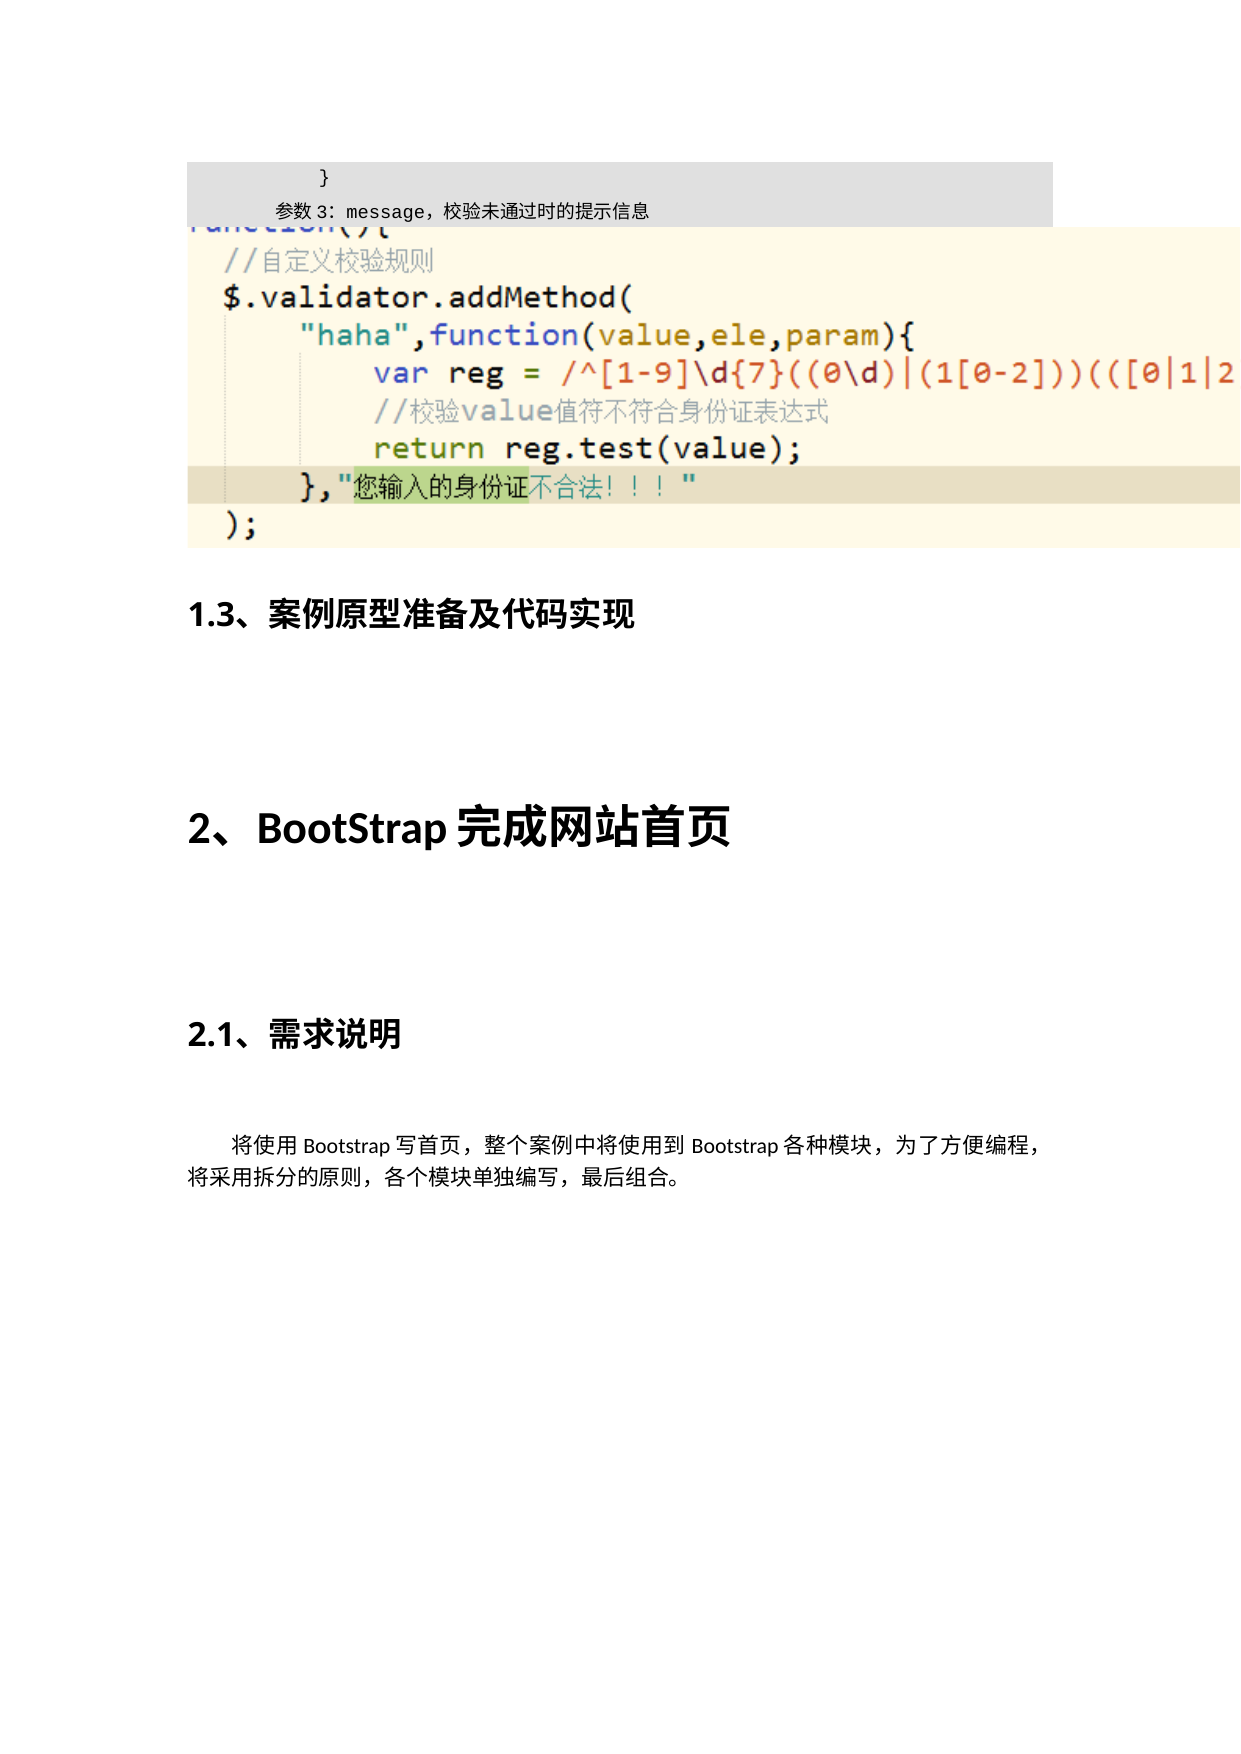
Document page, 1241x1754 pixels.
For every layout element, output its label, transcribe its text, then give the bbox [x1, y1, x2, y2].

text 参数3：message，校验未通过时的提示信息 [187, 194, 1053, 227]
picture [187, 227, 1241, 548]
subtitle 1.3、案例原型准备及代码实现 [187, 579, 1053, 644]
text 将使用Bootstrap写首页，整个案例中将使用到Bootstrap各种模块，为了方便编程，将采用拆分的原则，各个模块单独编写，最后组合。 [187, 1127, 1053, 1192]
subtitle 2、BootStrap完成网站首页 [187, 774, 1053, 872]
text } [187, 162, 1053, 194]
subtitle 2.1、需求说明 [187, 1000, 1053, 1065]
